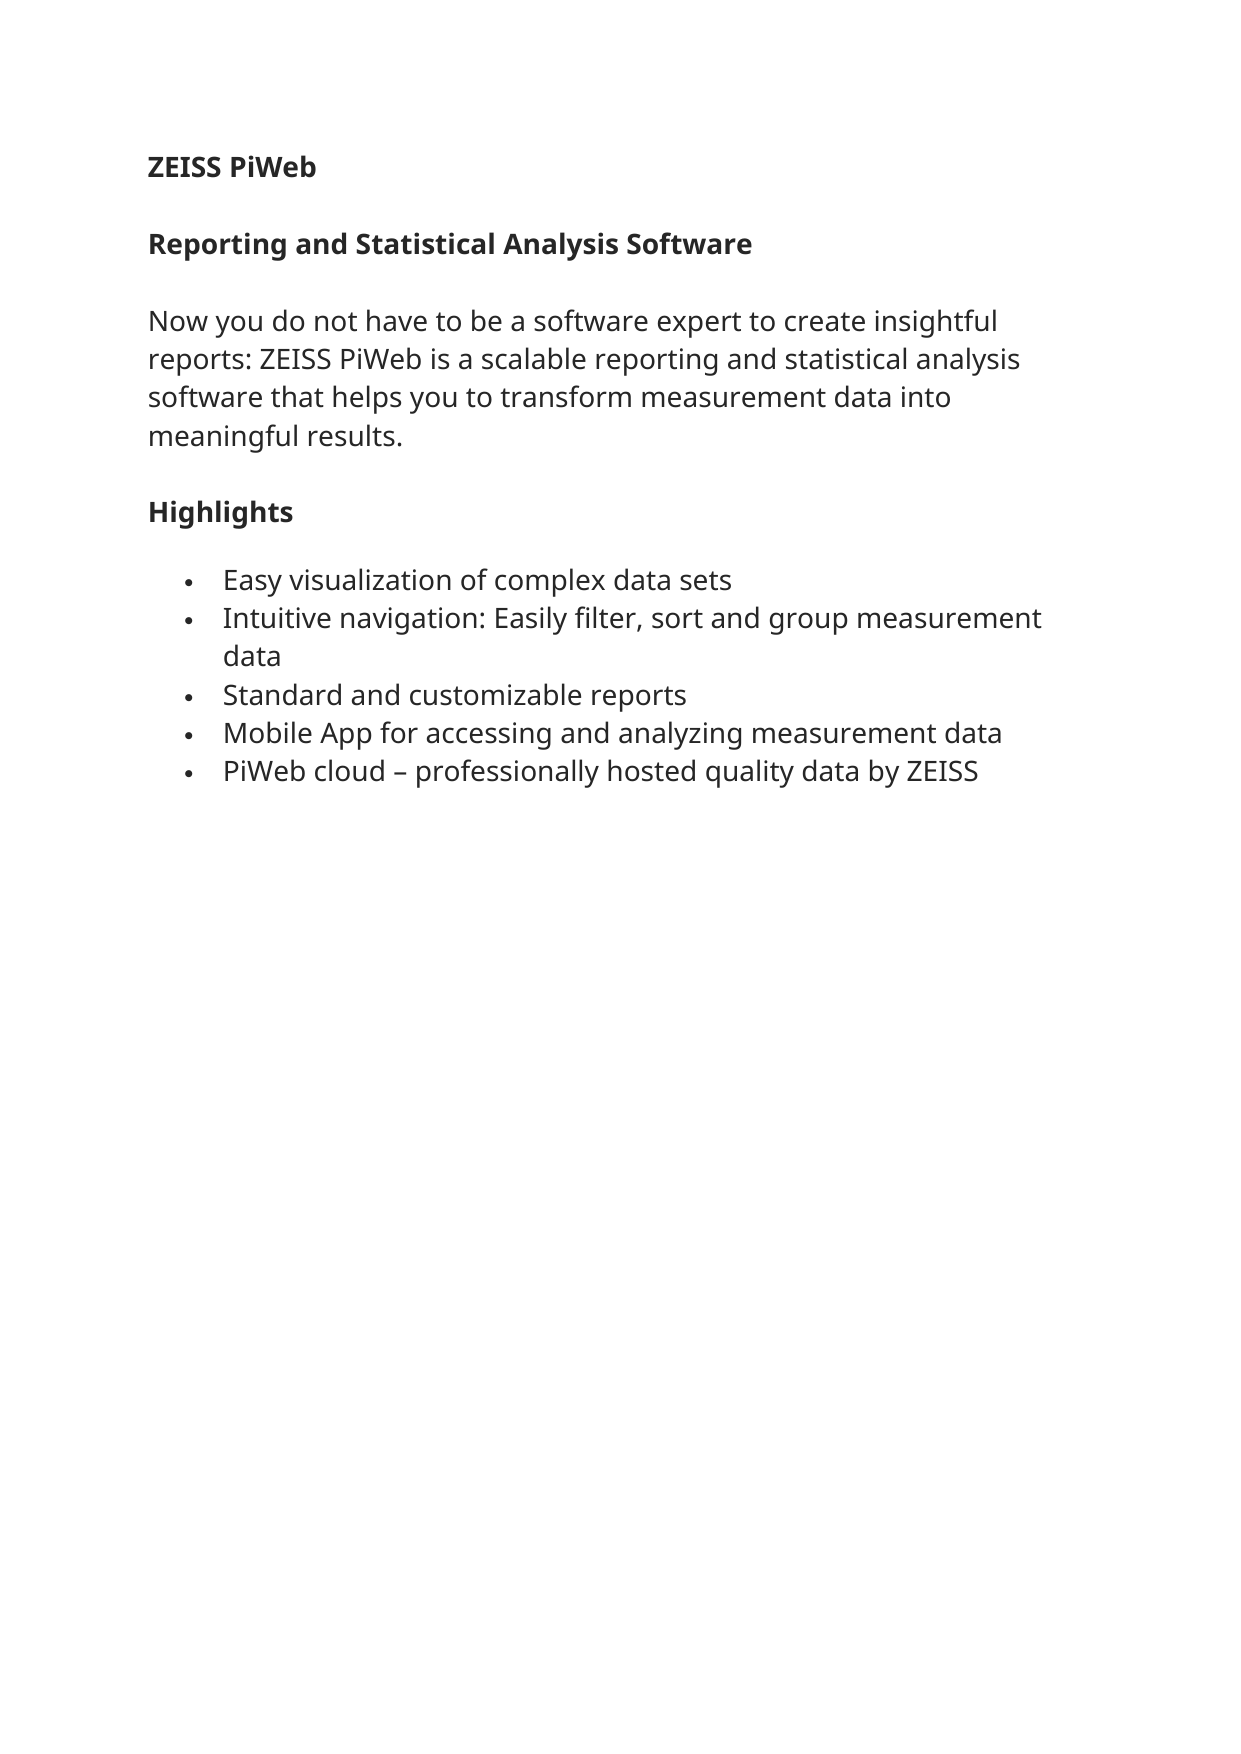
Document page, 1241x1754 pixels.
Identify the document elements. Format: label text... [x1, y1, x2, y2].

text Highlights [148, 493, 1093, 531]
text ZEISS PiWeb [148, 148, 1093, 186]
list PiWeb cloud – professionally hosted quality data by ZEISS [185, 752, 1093, 790]
list Intuitive navigation: Easily filter, sort and group measurement data [185, 598, 1093, 675]
text Reporting and Statistical Analysis Software [148, 224, 1093, 263]
list Standard and customizable reports [185, 675, 1093, 713]
list Mobile App for accessing and analyzing measurement data [185, 713, 1093, 752]
text Now you do not have to be a software expert to create insightful reports: ZEISS PiWeb is a scalable reporting and statistical analysis software that helps you to transform measurement data into meaningful results. [148, 301, 1093, 454]
list Easy visualization of complex data sets [185, 560, 1093, 598]
